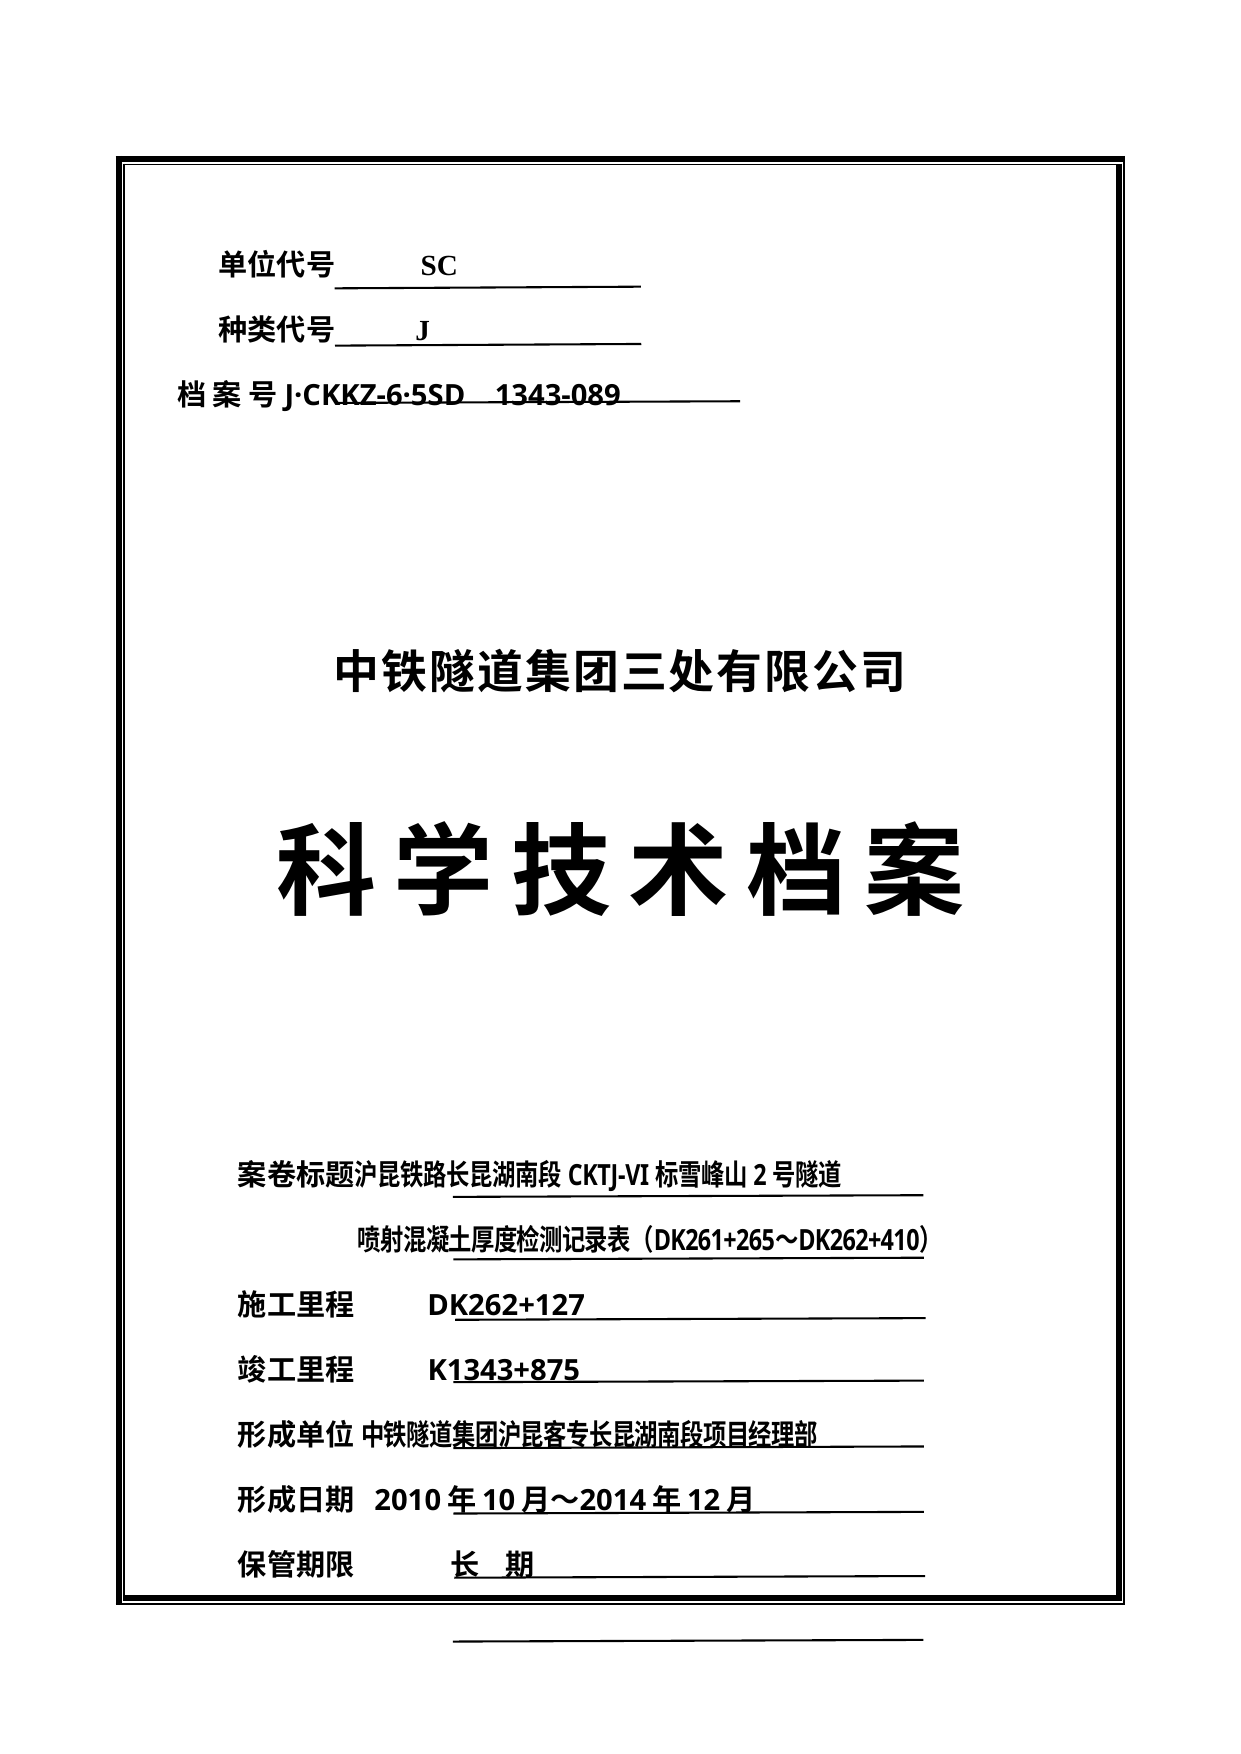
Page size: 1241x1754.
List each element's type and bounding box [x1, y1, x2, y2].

table_header [125, 165, 1116, 1595]
